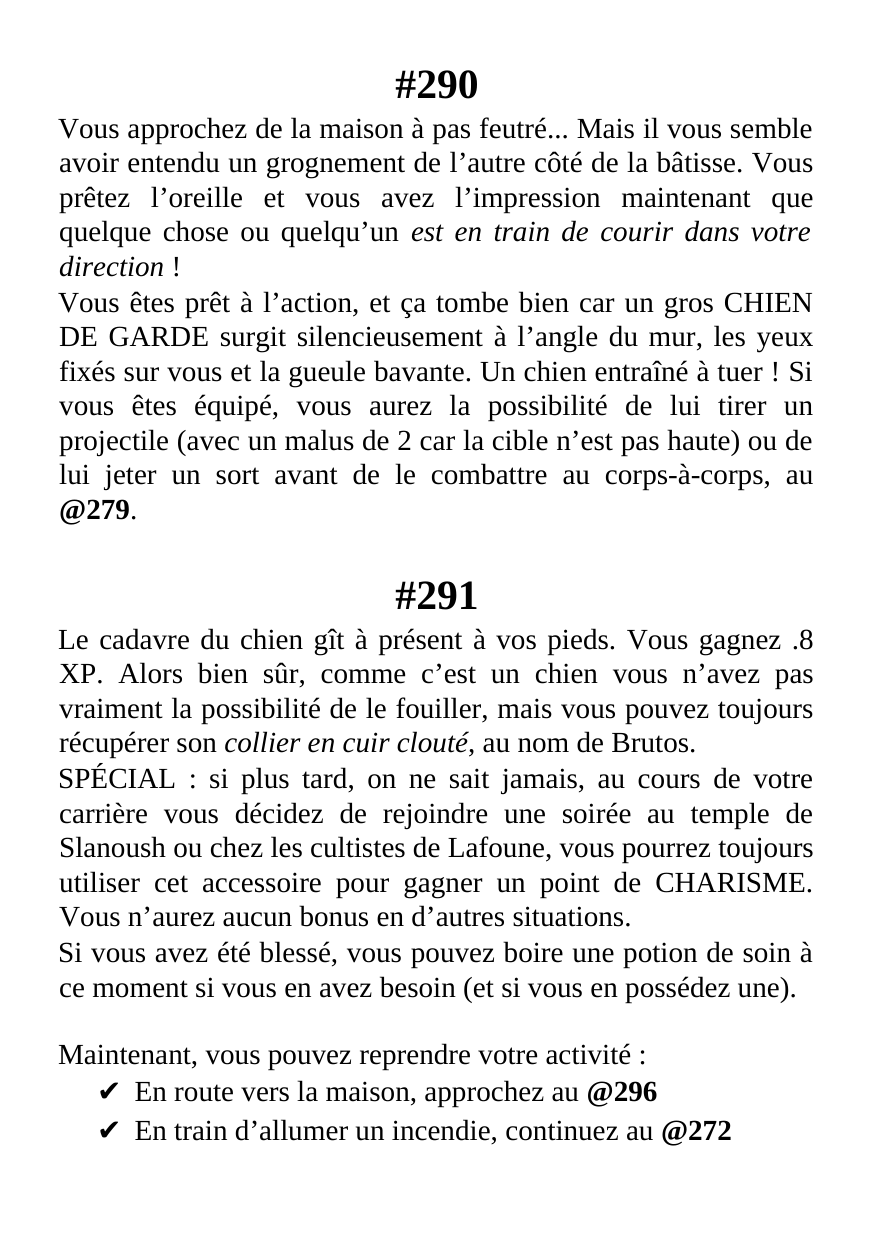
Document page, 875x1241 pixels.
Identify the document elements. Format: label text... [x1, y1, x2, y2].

text Vous êtes prêt à l’action, et ça tombe bien car un gros CHIEN DE GARDE surgit silencieusement à l’angle du mur, les yeux fixés sur vous et la gueule bavante. Un chien entraîné à tuer ! Si vous êtes équipé, vous aurez la possibilité de lui tirer un projectile (avec un malus de 2 car la cible n’est pas haute) ou de lui jeter un sort avant de le combattre au corps-à-corps, au @279. [58, 285, 814, 525]
text Le cadavre du chien gît à présent à vos pieds. Vous gagnez .8 XP. Alors bien sûr, comme c’est un chien vous n’avez pas vraiment la possibilité de le fouiller, mais vous pouvez toujours récupérer son collier en cuir clouté, au nom de Brutos. [58, 622, 814, 759]
text SPÉCIAL : si plus tard, on ne sait jamais, au cours de votre carrière vous décidez de rejoindre une soirée au temple de Slanoush ou chez les cultistes de Lafoune, vous pourrez toujours utiliser cet accessoire pour gagner un point de CHARISME. Vous n’aurez aucun bonus en d’autres situations. [58, 761, 814, 933]
text Si vous avez été blessé, vous pouvez boire une potion de soin à ce moment si vous en avez besoin (et si vous en possédez une). [58, 936, 814, 1004]
text Vous approchez de la maison à pas feutré... Mais il vous semble avoir entendu un grognement de l’autre côté de la bâtisse. Vous prêtez l’oreille et vous avez l’impression maintenant que quelque chose ou quelqu’un est en train de courir dans votre direction ! [58, 111, 814, 282]
text Maintenant, vous pouvez reprendre votre activité : [58, 1037, 814, 1070]
list En route vers la maison, approchez au @296 [97, 1073, 814, 1109]
list En train d’allumer un incendie, continuez au @272 [97, 1112, 814, 1147]
subtitle #291 [59, 570, 814, 618]
subtitle #290 [59, 59, 814, 107]
